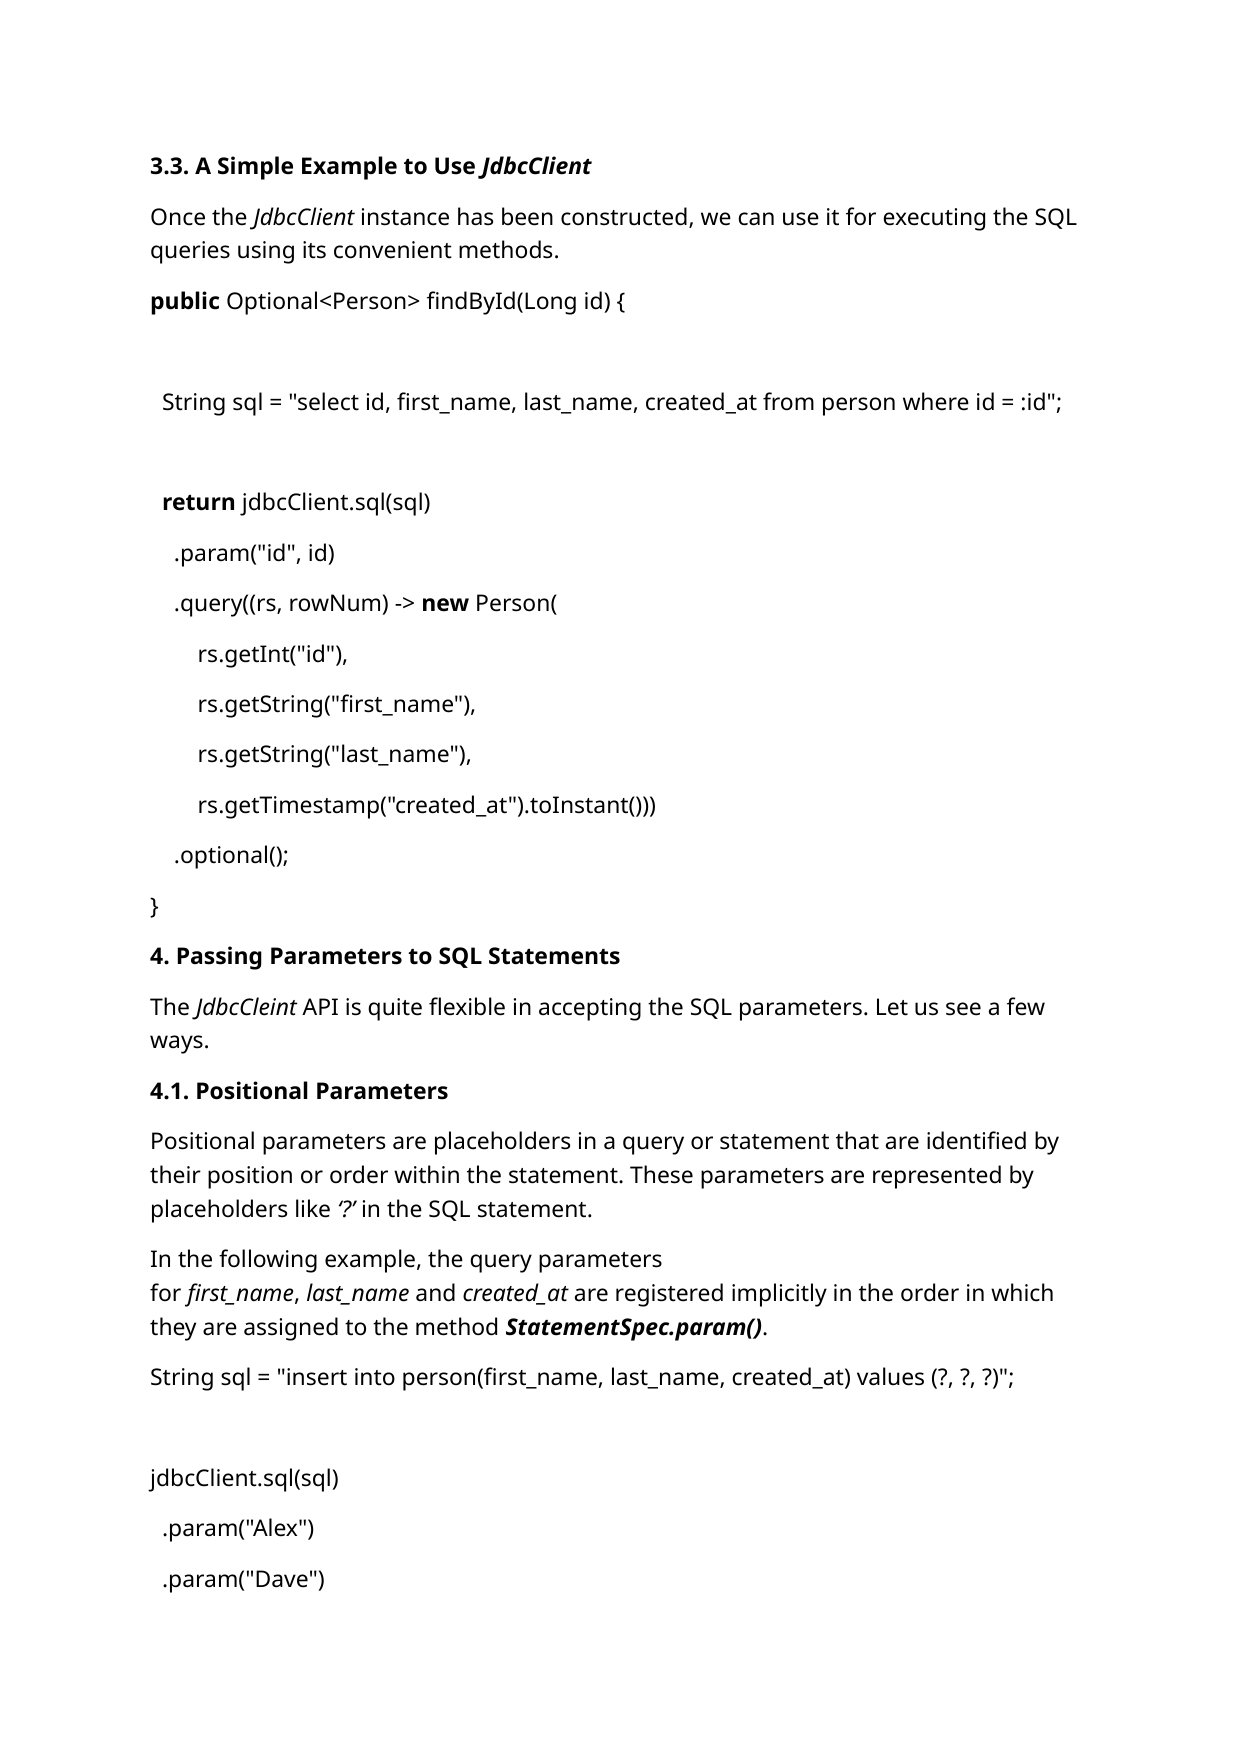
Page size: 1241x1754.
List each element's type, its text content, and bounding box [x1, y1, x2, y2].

text Once the JdbcClient instance has been constructed, we can use it for executing the SQL queries using its convenient methods. [150, 200, 1090, 265]
text String sql = "insert into person(first_name, last_name, created_at) values (?, ?, ?)"; [150, 1361, 1090, 1392]
text .query((rs, rowNum) -> new Person( [150, 587, 1090, 618]
text String sql = "select id, first_name, last_name, created_at from person where id = :id"; [150, 385, 1090, 417]
text 4.1. Positional Parameters [150, 1074, 1090, 1106]
text rs.getTimestamp("created_at").toInstant())) [150, 789, 1090, 820]
text .param("Alex") [150, 1512, 1090, 1543]
text Positional parameters are placeholders in a query or statement that are identified by their position or order within the statement. These parameters are represented by placeholders like ‘?’ in the SQL statement. [150, 1125, 1090, 1224]
text .optional(); [150, 839, 1090, 870]
text rs.getString("first_name"), [150, 688, 1090, 719]
text } [150, 889, 1090, 921]
text public Optional<Person> findById(Long id) { [150, 284, 1090, 316]
text 3.3. A Simple Example to Use JdbcClient [150, 150, 1090, 181]
text The JdbcCleint API is quite flexible in accepting the SQL parameters. Let us see a few ways. [150, 990, 1090, 1055]
text 4. Passing Parameters to SQL Statements [150, 940, 1090, 971]
text .param("id", id) [150, 537, 1090, 568]
text return jdbcClient.sql(sql) [150, 486, 1090, 517]
text rs.getString("last_name"), [150, 738, 1090, 769]
text In the following example, the query parameters for first_name, last_name and created_at are registered implicitly in the order in which they are assigned to the method StatementSpec.param(). [150, 1243, 1090, 1342]
text jdbcClient.sql(sql) [150, 1462, 1090, 1493]
text rs.getInt("id"), [150, 637, 1090, 669]
text .param("Dave") [150, 1562, 1090, 1594]
